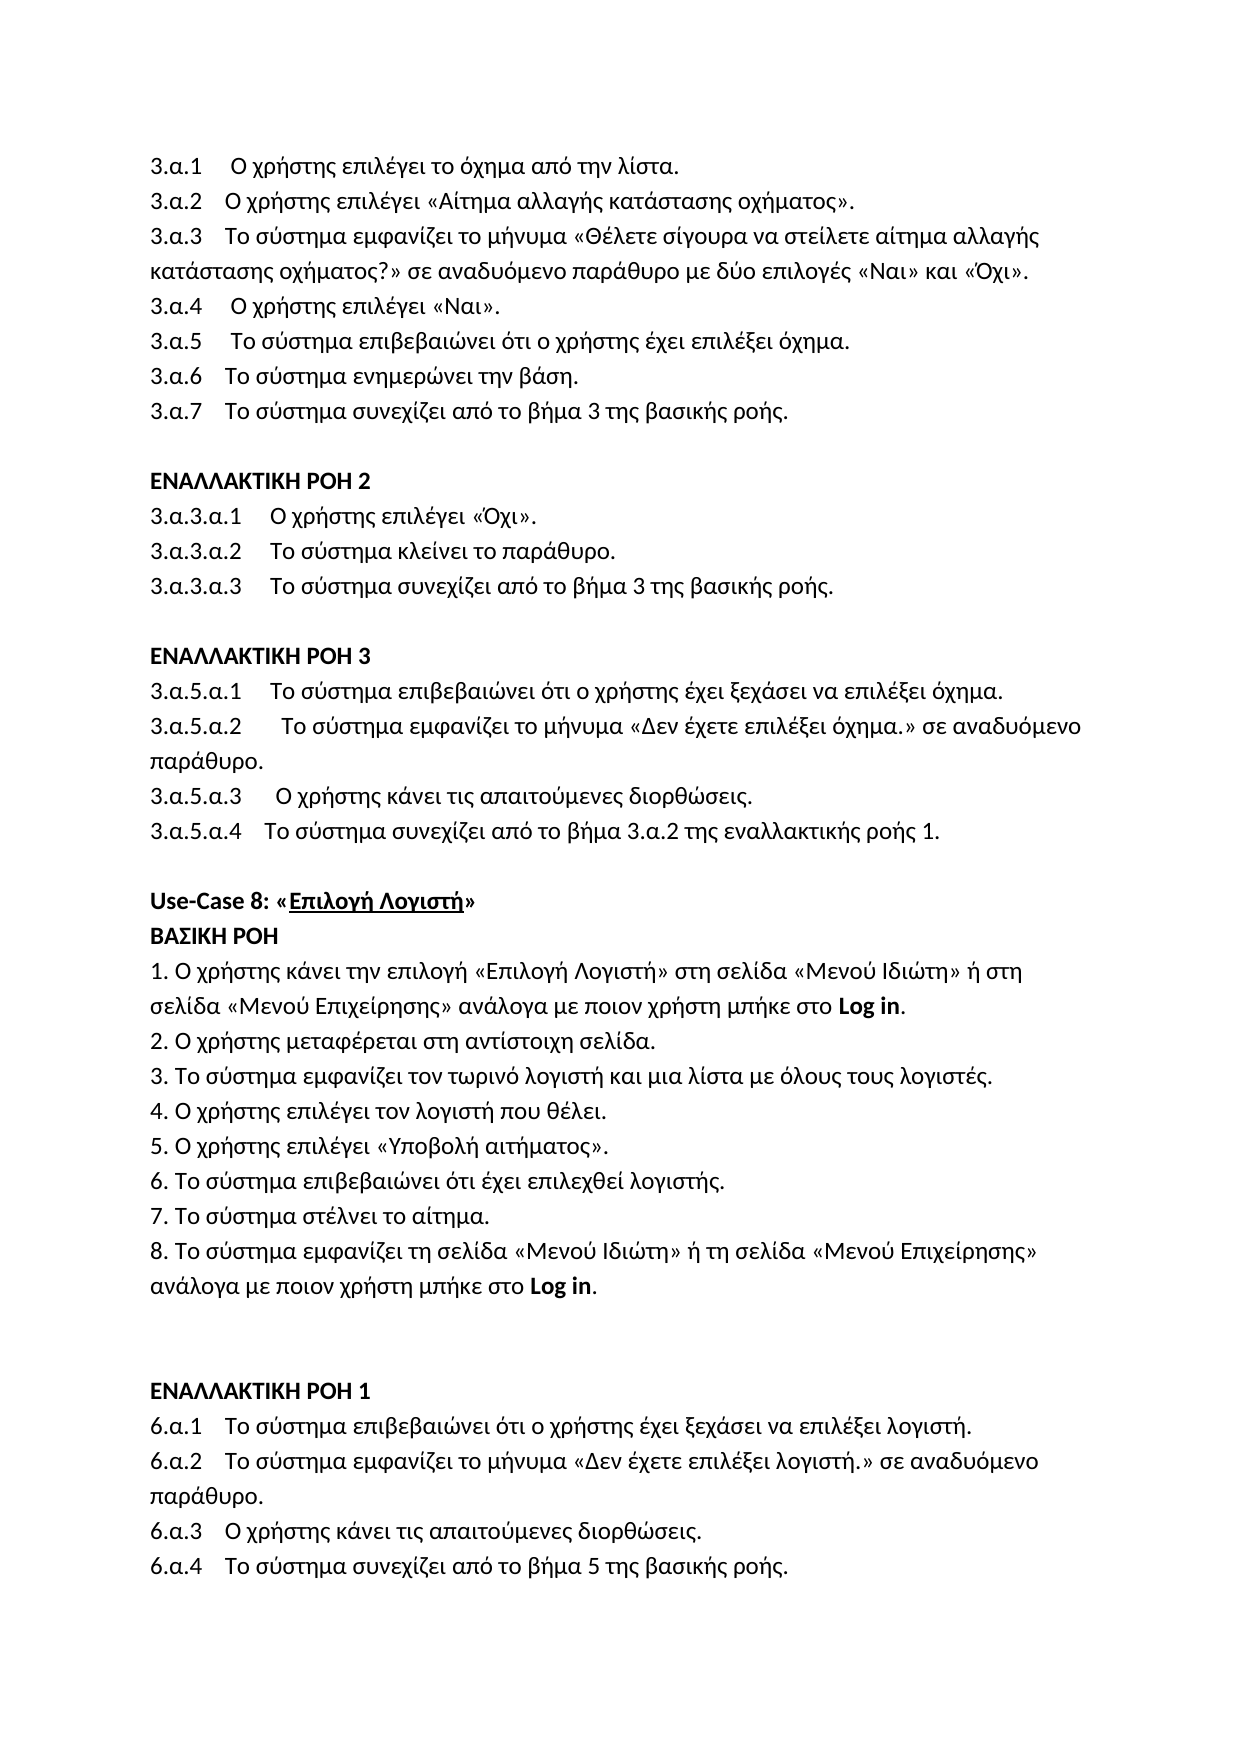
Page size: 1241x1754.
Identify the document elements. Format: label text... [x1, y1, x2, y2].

text 3.α.5.α.3 Ο χρήστης κάνει τις απαιτούμενες διορθώσεις. [150, 780, 1090, 811]
text 3.α.6 Το σύστημα ενημερώνει την βάση. [150, 360, 1090, 391]
text 6.α.4 Το σύστημα συνεχίζει από το βήμα 5 της βασικής ροής. [150, 1550, 1090, 1581]
text 5. Ο χρήστης επιλέγει «Υποβολή αιτήματος». [150, 1130, 1090, 1161]
text 3. Το σύστημα εμφανίζει τον τωρινό λογιστή και μια λίστα με όλους τους λογιστές. [150, 1060, 1090, 1091]
text ΕΝΑΛΛΑΚΤΙΚΗ ΡΟΗ 3 [150, 640, 1090, 671]
text 3.α.5.α.2 Το σύστημα εμφανίζει το μήνυμα «Δεν έχετε επιλέξει όχημα.» σε αναδυόμενο παράθυρο. [150, 710, 1090, 776]
text 3.α.7 Το σύστημα συνεχίζει από το βήμα 3 της βασικής ροής. [150, 395, 1090, 426]
text 6.α.2 Το σύστημα εμφανίζει το μήνυμα «Δεν έχετε επιλέξει λογιστή.» σε αναδυόμενο παράθυρο. [150, 1445, 1090, 1511]
text 3.α.2 Ο χρήστης επιλέγει «Αίτημα αλλαγής κατάστασης οχήματος». [150, 185, 1090, 216]
text 4. Ο χρήστης επιλέγει τον λογιστή που θέλει. [150, 1095, 1090, 1126]
text 3.α.5.α.1 Το σύστημα επιβεβαιώνει ότι ο χρήστης έχει ξεχάσει να επιλέξει όχημα. [150, 675, 1090, 706]
text 6.α.1 Το σύστημα επιβεβαιώνει ότι ο χρήστης έχει ξεχάσει να επιλέξει λογιστή. [150, 1410, 1090, 1441]
text ΕΝΑΛΛΑΚΤΙΚΗ ΡΟΗ 2 [150, 465, 1090, 496]
text 6.α.3 Ο χρήστης κάνει τις απαιτούμενες διορθώσεις. [150, 1515, 1090, 1546]
text ΕΝΑΛΛΑΚΤΙΚΗ ΡΟΗ 1 [150, 1375, 1090, 1406]
text 8. Το σύστημα εμφανίζει τη σελίδα «Μενού Ιδιώτη» ή τη σελίδα «Μενού Επιχείρησης» ανάλογα με ποιον χρήστη μπήκε στο Log in. [150, 1235, 1090, 1301]
text 3.α.3 Το σύστημα εμφανίζει το μήνυμα «Θέλετε σίγουρα να στείλετε αίτημα αλλαγής κατάστασης οχήματος?» σε αναδυόμενο παράθυρο με δύο επιλογές «Ναι» και «Όχι». [150, 220, 1090, 286]
text 3.α.3.α.1 Ο χρήστης επιλέγει «Όχι». [150, 500, 1090, 531]
text 1. Ο χρήστης κάνει την επιλογή «Επιλογή Λογιστή» στη σελίδα «Μενού Ιδιώτη» ή στη σελίδα «Μενού Επιχείρησης» ανάλογα με ποιον χρήστη μπήκε στο Log in. [150, 955, 1090, 1021]
text 3.α.3.α.2 Το σύστημα κλείνει το παράθυρο. [150, 535, 1090, 566]
text Use-Case 8: «Επιλογή Λογιστή» [150, 885, 1090, 916]
text 3.α.5 Το σύστημα επιβεβαιώνει ότι ο χρήστης έχει επιλέξει όχημα. [150, 325, 1090, 356]
text 3.α.4 Ο χρήστης επιλέγει «Ναι». [150, 290, 1090, 321]
text 3.α.1 Ο χρήστης επιλέγει το όχημα από την λίστα. [150, 150, 1090, 181]
text 6. Το σύστημα επιβεβαιώνει ότι έχει επιλεχθεί λογιστής. [150, 1165, 1090, 1196]
text 7. Το σύστημα στέλνει το αίτημα. [150, 1200, 1090, 1231]
text 3.α.5.α.4 Το σύστημα συνεχίζει από το βήμα 3.α.2 της εναλλακτικής ροής 1. [150, 815, 1090, 846]
text ΒΑΣΙΚΗ ΡΟΗ [150, 920, 1090, 951]
text 3.α.3.α.3 Το σύστημα συνεχίζει από το βήμα 3 της βασικής ροής. [150, 570, 1090, 601]
text 2. Ο χρήστης μεταφέρεται στη αντίστοιχη σελίδα. [150, 1025, 1090, 1056]
